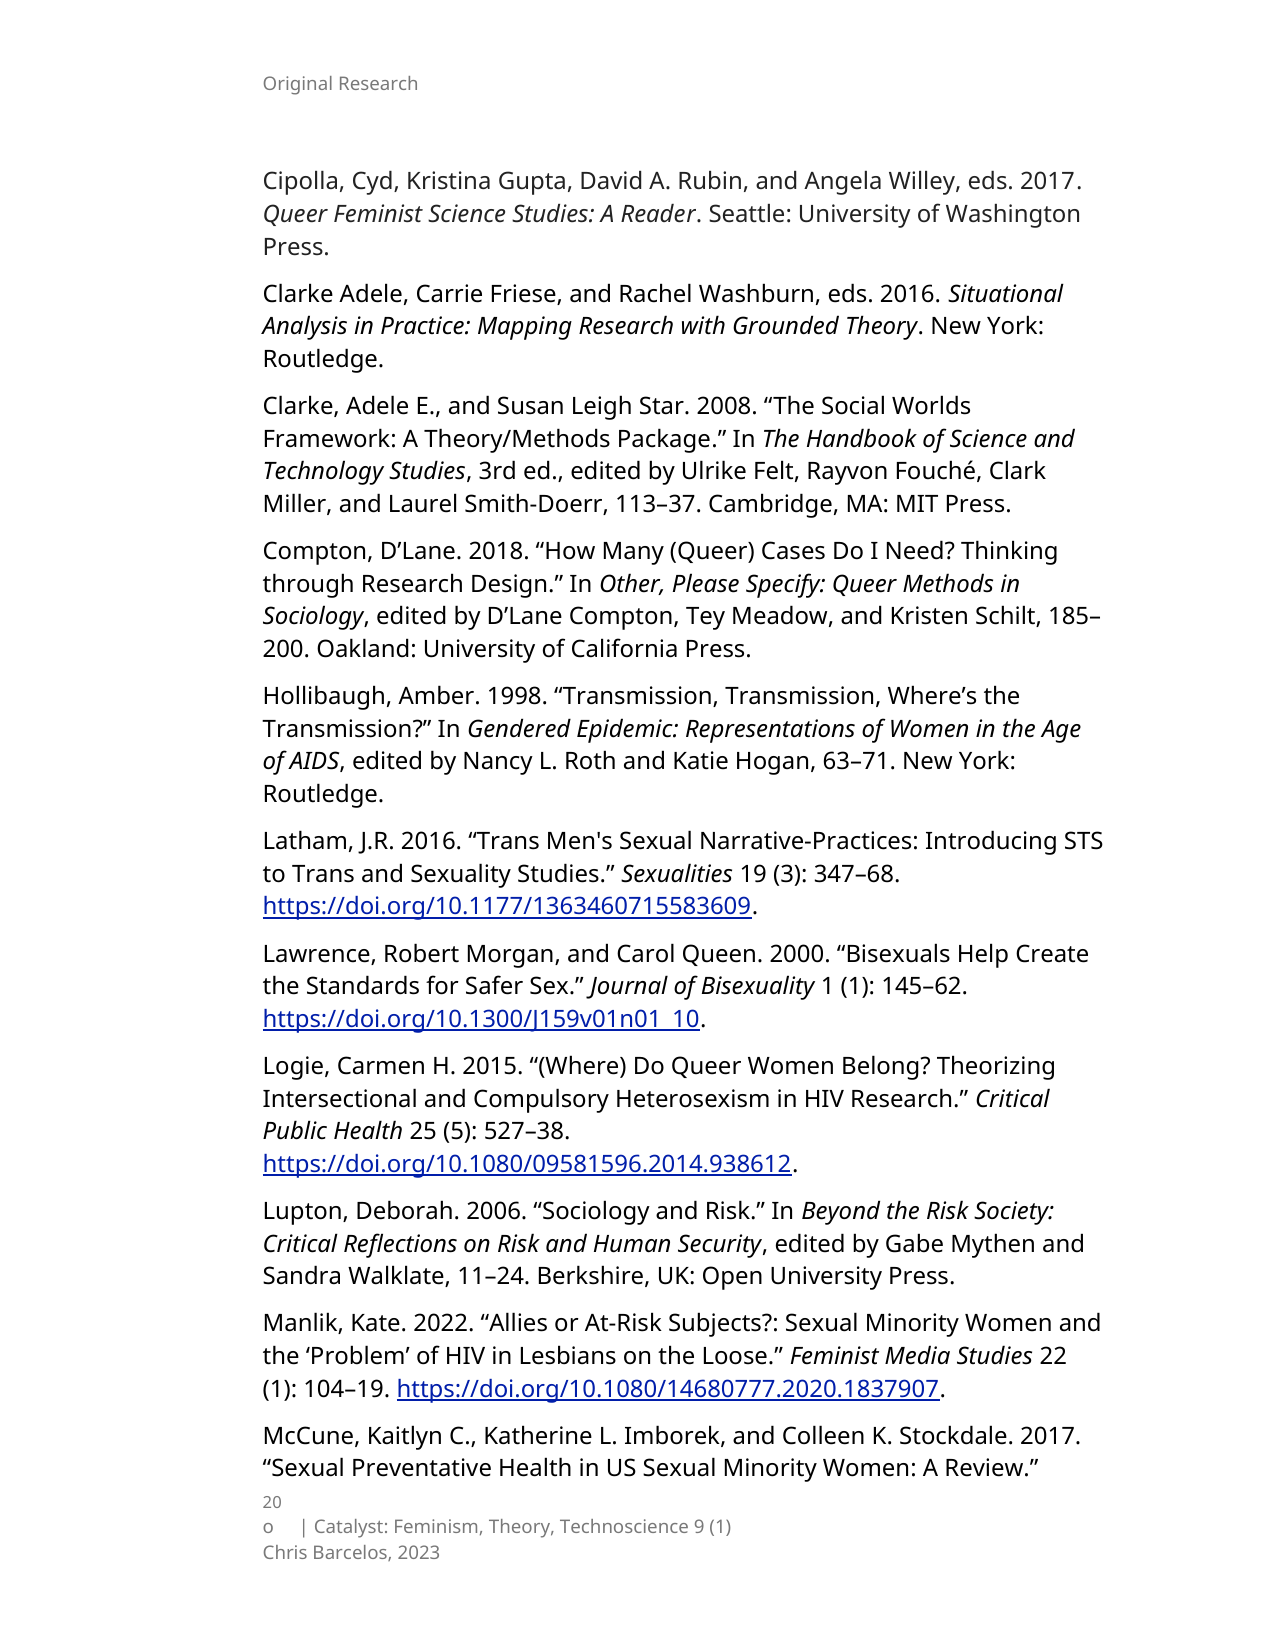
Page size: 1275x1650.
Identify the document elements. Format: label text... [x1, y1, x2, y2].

text Lawrence, Robert Morgan, and Carol Queen. 2000. “Bisexuals Help Create the Standards for Safer Sex.” Journal of Bisexuality 1 (1): 145–62. https://doi.org/10.1300/J159v01n01_10. [262, 936, 1106, 1034]
text Compton, D’Lane. 2018. “How Many (Queer) Cases Do I Need? Thinking through Research Design.” In Other, Please Specify: Queer Methods in Sociology, edited by D’Lane Compton, Tey Meadow, and Kristen Schilt, 185–200. Oakland: University of California Press. [262, 534, 1106, 664]
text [262, 1418, 1106, 1484]
text Hollibaugh, Amber. 1998. “Transmission, Transmission, Where’s the Transmission?” In Gendered Epidemic: Representations of Women in the Age of AIDS, edited by Nancy L. Roth and Katie Hogan, 63–71. New York: Routledge. [262, 679, 1106, 809]
text Cipolla, Cyd, Kristina Gupta, David A. Rubin, and Angela Willey, eds. 2017. Queer Feminist Science Studies: A Reader. Seattle: University of Washington Press. [330, 164, 1106, 262]
text Manlik, Kate. 2022. “Allies or At-Risk Subjects?: Sexual Minority Women and the ‘Problem’ of HIV in Lesbians on the Loose.” Feminist Media Studies 22 (1): 104–19. https://doi.org/10.1080/14680777.2020.1837907. [262, 1306, 1106, 1404]
text Logie, Carmen H. 2015. “(Where) Do Queer Women Belong? Theorizing Intersectional and Compulsory Heterosexism in HIV Research.” Critical Public Health 25 (5): 527–38. https://doi.org/10.1080/09581596.2014.938612. [262, 1049, 1106, 1179]
text Clarke Adele, Carrie Friese, and Rachel Washburn, eds. 2016. Situational Analysis in Practice: Mapping Research with Grounded Theory. New York: Routledge. [262, 277, 1106, 374]
text Clarke, Adele E., and Susan Leigh Star. 2008. “The Social Worlds Framework: A Theory/Methods Package.” In The Handbook of Science and Technology Studies, 3rd ed., edited by Ulrike Felt, Rayvon Fouché, Clark Miller, and Laurel Smith-Doerr, 113–37. Cambridge, MA: MIT Press. [262, 389, 1106, 519]
text Lupton, Deborah. 2006. “Sociology and Risk.” In Beyond the Risk Society: Critical Reflections on Risk and Human Security, edited by Gabe Mythen and Sandra Walklate, 11–24. Berkshire, UK: Open University Press. [262, 1194, 1106, 1292]
text Latham, J.R. 2016. “Trans Men's Sexual Narrative-Practices: Introducing STS to Trans and Sexuality Studies.” Sexualities 19 (3): 347–68. https://doi.org/10.1177/1363460715583609. [262, 824, 1106, 922]
